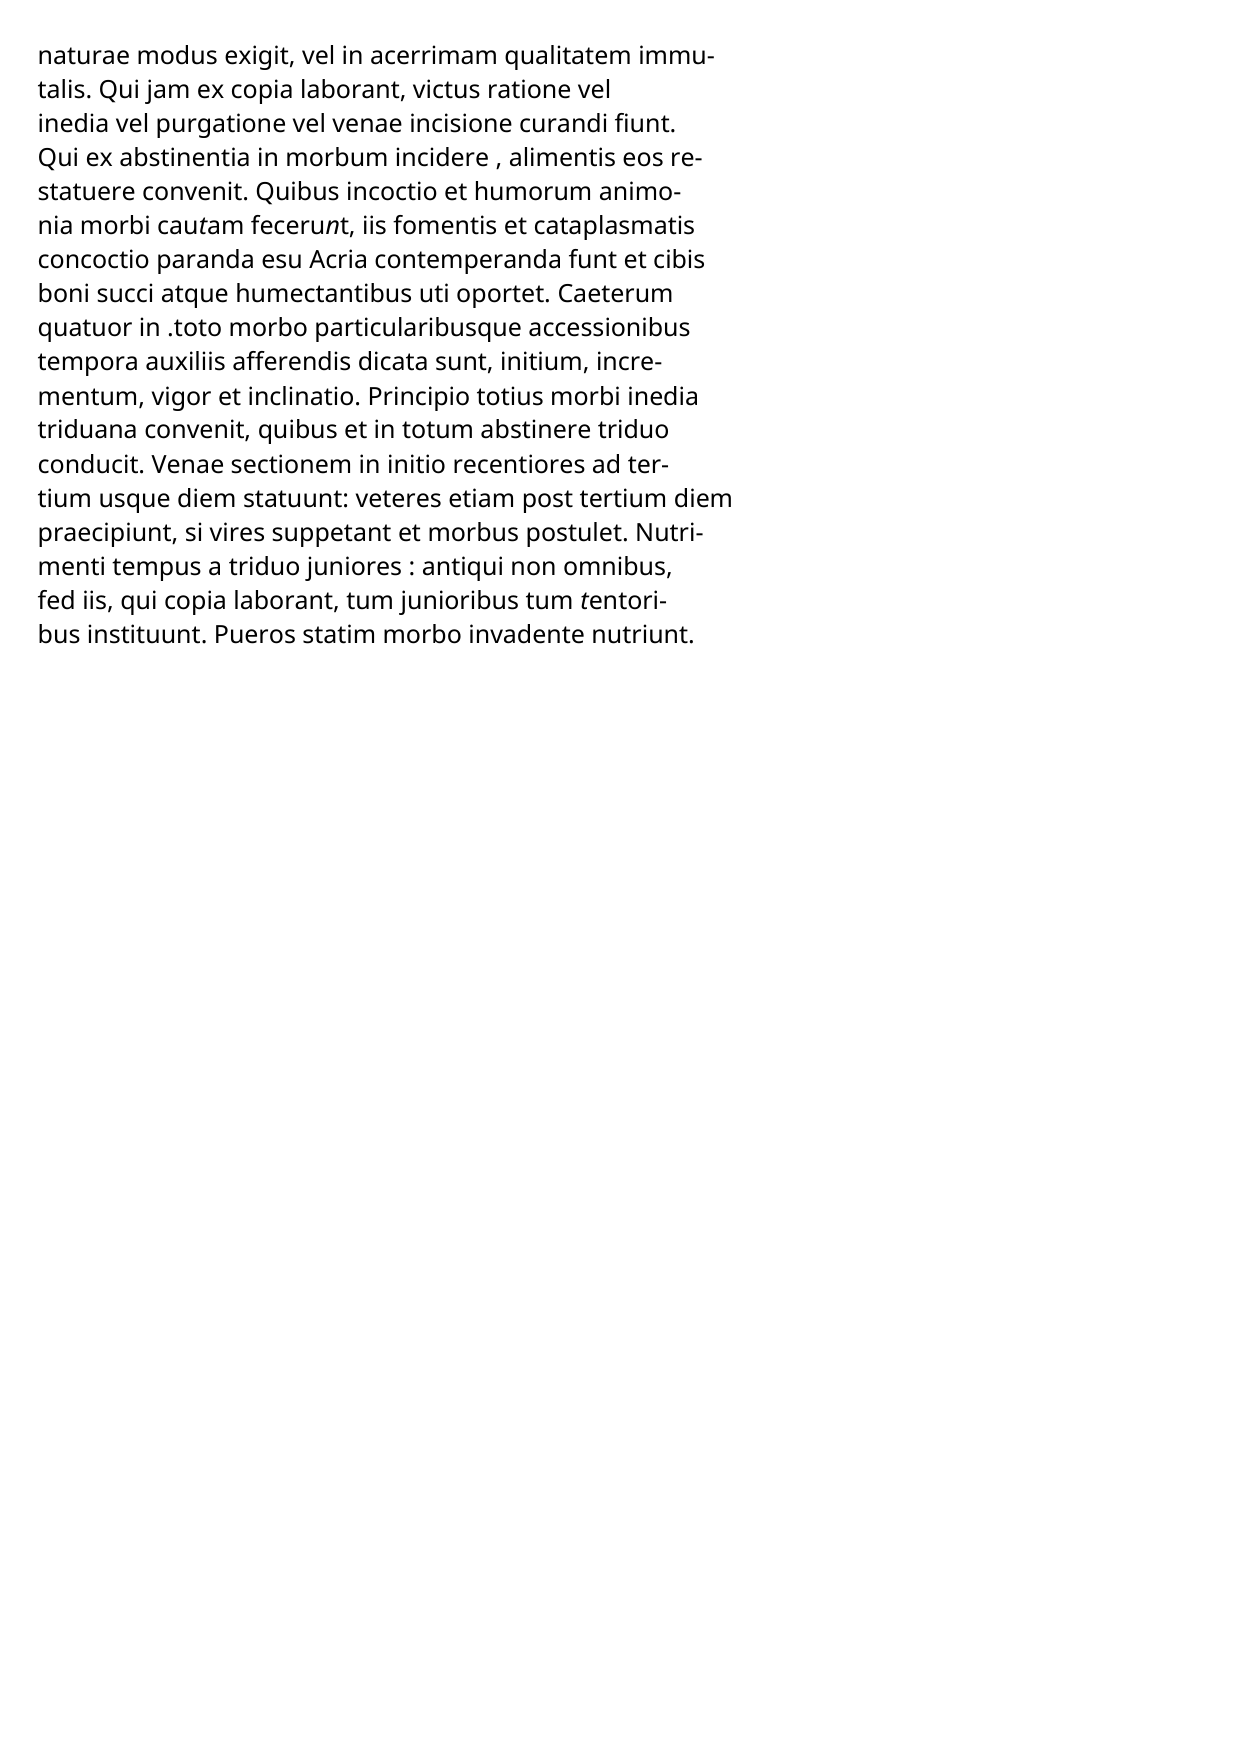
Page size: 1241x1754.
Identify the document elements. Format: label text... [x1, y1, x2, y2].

text naturae modus exigit, vel in acerrimam qualitatem immu- talis. Qui jam ex copia laborant, victus ratione vel inedia vel purgatione vel venae incisione curandi fiunt. Qui ex abstinentia in morbum incidere , alimentis eos re- statuere convenit. Quibus incoctio et humorum animo- nia morbi cautam fecerunt, iis fomentis et cataplasmatis concoctio paranda esu Acria contemperanda funt et cibis boni succi atque humectantibus uti oportet. Caeterum quatuor in .toto morbo particularibusque accessionibus tempora auxiliis afferendis dicata sunt, initium, incre- mentum, vigor et inclinatio. Principio totius morbi inedia triduana convenit, quibus et in totum abstinere triduo conducit. Venae sectionem in initio recentiores ad ter- tium usque diem statuunt: veteres etiam post tertium diem praecipiunt, si vires suppetant et morbus postulet. Nutri- menti tempus a triduo juniores : antiqui non omnibus, fed iis, qui copia laborant, tum junioribus tum tentori- bus instituunt. Pueros statim morbo invadente nutriunt. [37, 37, 1203, 651]
